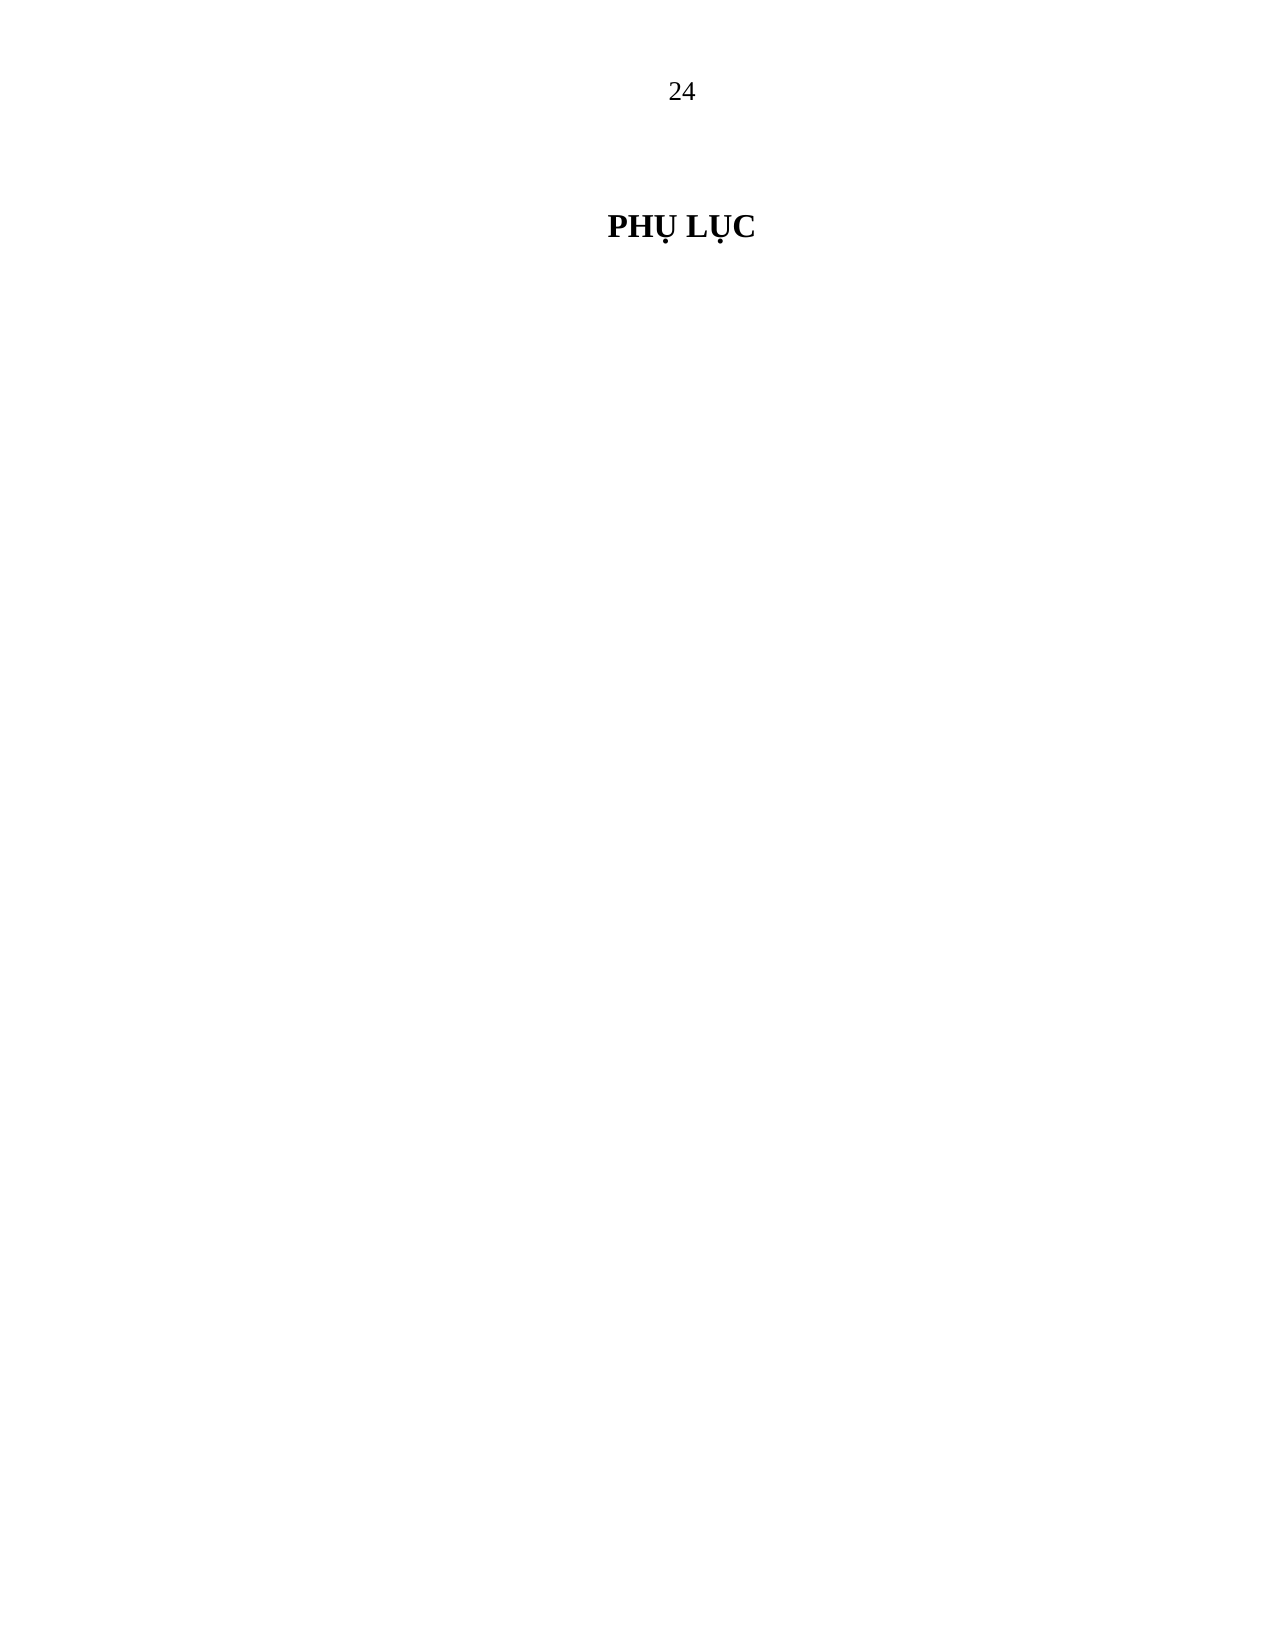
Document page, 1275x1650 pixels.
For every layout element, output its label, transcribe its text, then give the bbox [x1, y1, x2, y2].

text PHỤ LỤC [207, 207, 1157, 245]
